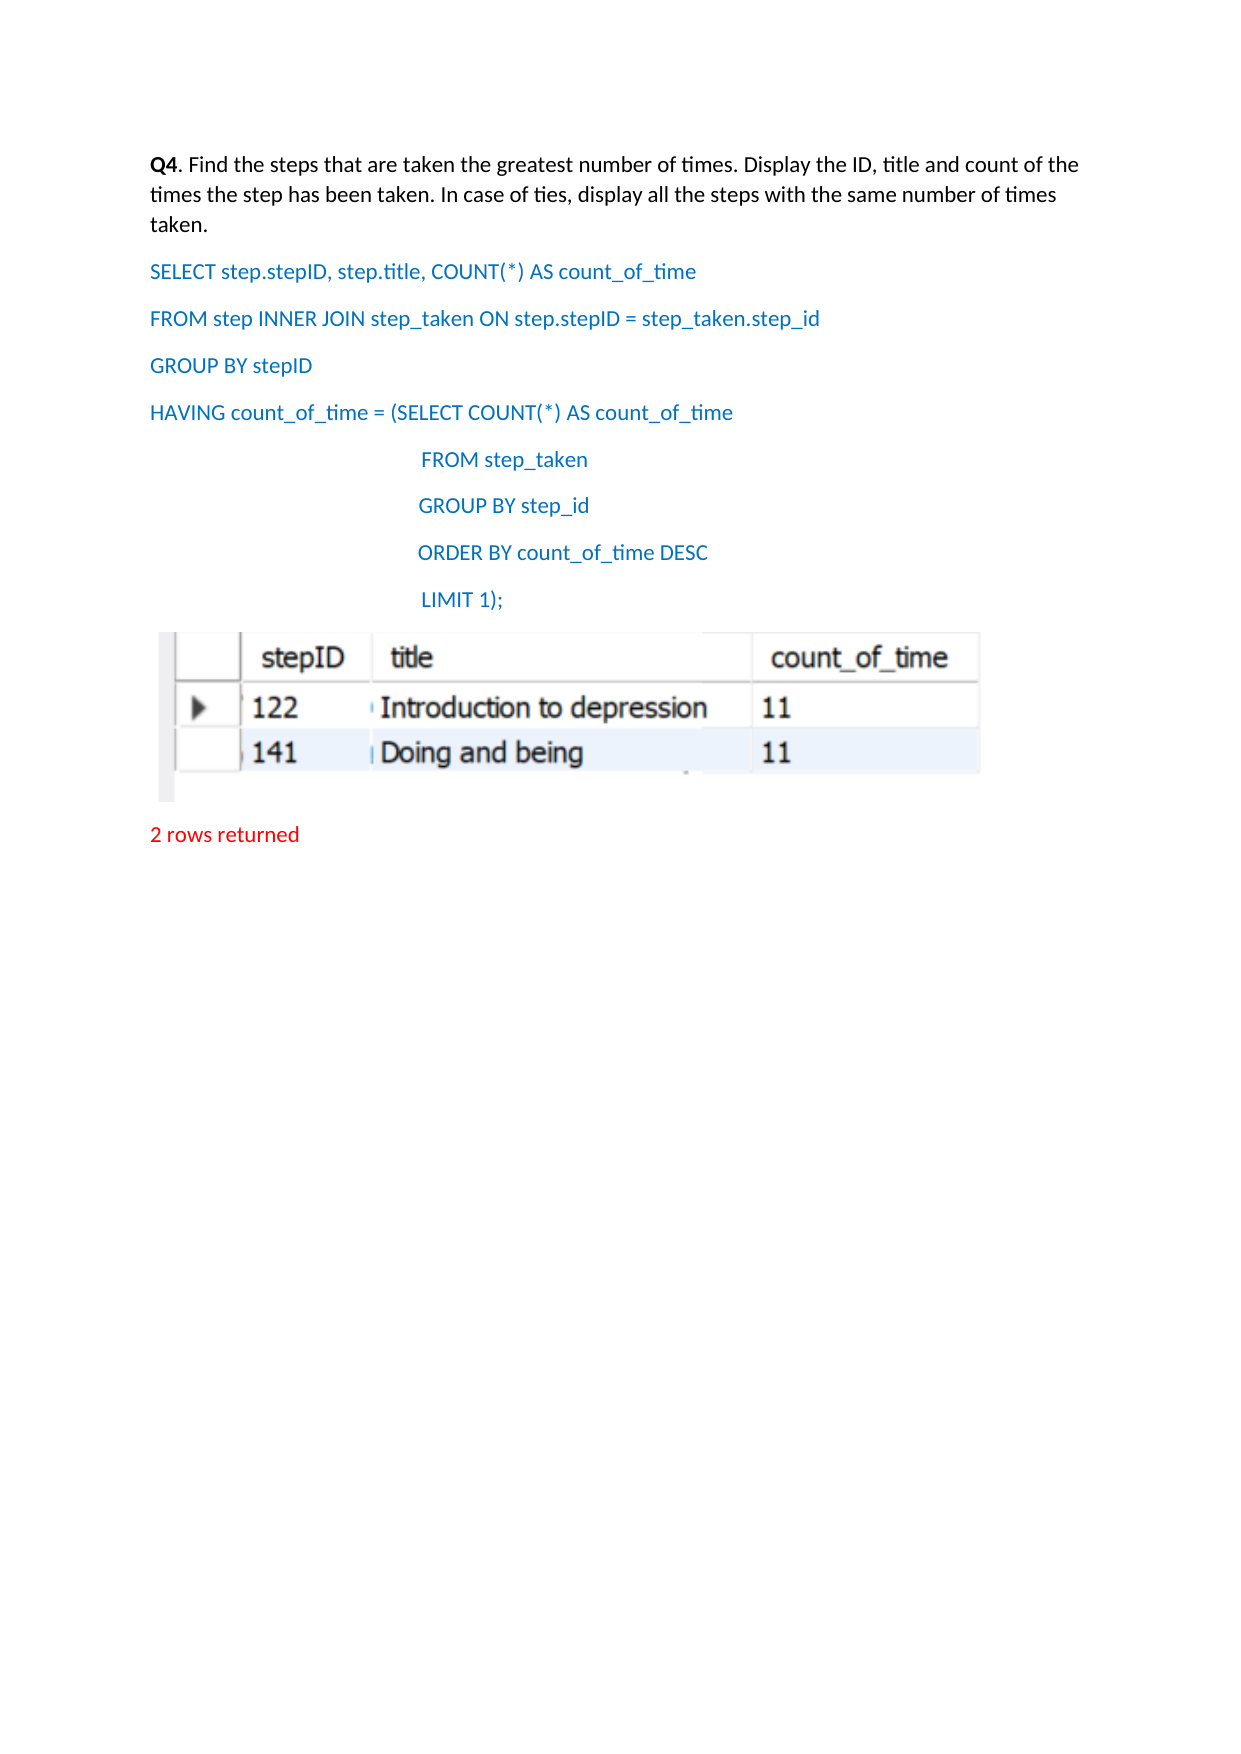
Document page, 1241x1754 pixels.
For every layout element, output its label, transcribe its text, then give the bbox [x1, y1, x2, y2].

text GROUP BY step_id [300, 492, 1090, 520]
text Q4. Find the steps that are taken the greatest number of times. Display the ID, title and count of the times the step has been taken. In case of ties, display all the steps with the same number of times taken. [150, 150, 1090, 238]
text SELECT step.stepID, step.title, COUNT(*) AS count_of_time [150, 257, 1090, 285]
text FROM step_taken [375, 445, 1090, 473]
text HAVING count_of_time = (SELECT COUNT(*) AS count_of_time [150, 398, 1090, 426]
text 2 rows returned [150, 820, 1090, 848]
text LIMIT 1); [375, 585, 1090, 613]
picture [150, 632, 1000, 802]
text ORDER BY count_of_time DESC [150, 538, 1090, 567]
text GROUP BY stepID [150, 351, 1090, 379]
text FROM step INNER JOIN step_taken ON step.stepID = step_taken.step_id [150, 304, 1090, 332]
